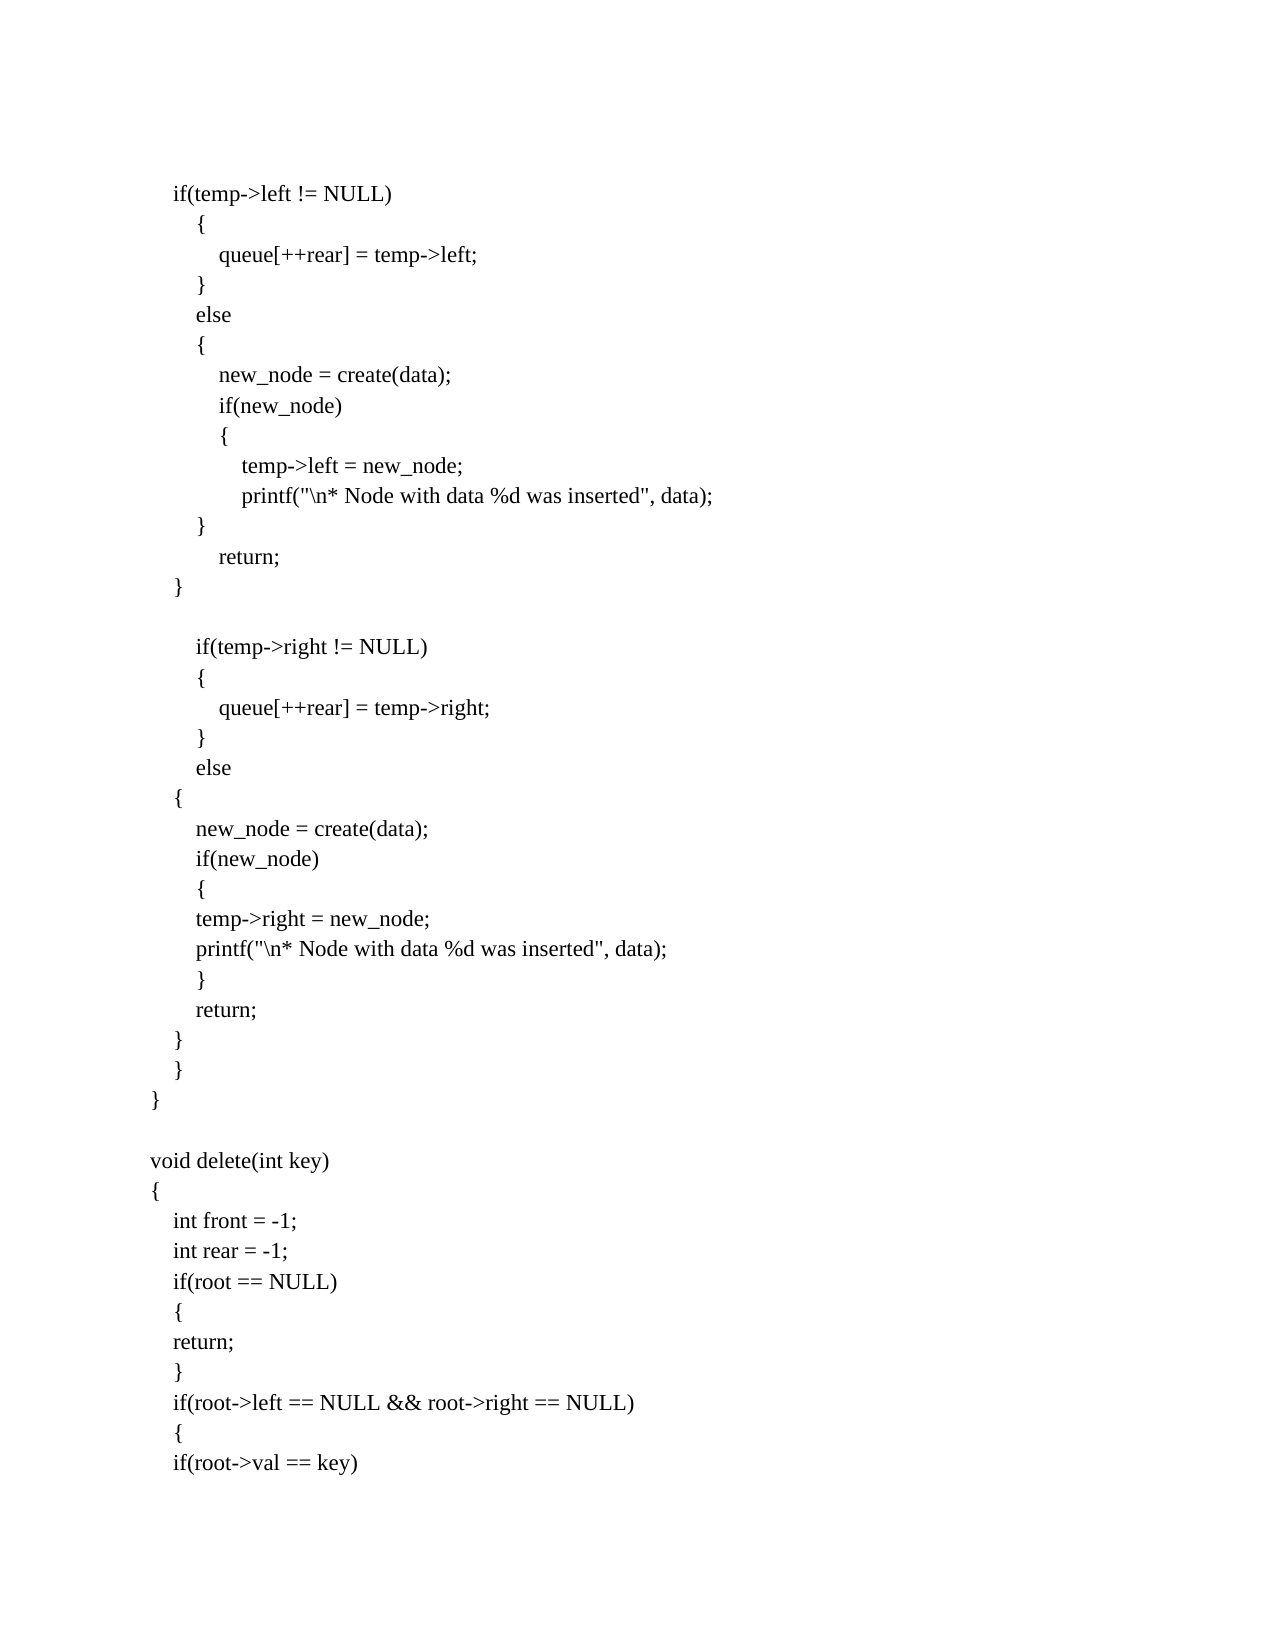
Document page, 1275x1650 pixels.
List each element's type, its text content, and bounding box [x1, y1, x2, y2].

text } [150, 966, 1125, 992]
text { [150, 784, 1125, 811]
text printf("\n* Node with data %d was inserted", data); [150, 935, 1125, 962]
text return; [150, 1328, 1125, 1354]
text { [150, 1419, 1125, 1445]
text } [150, 1358, 1125, 1385]
text temp->left = new_node; [150, 452, 1125, 478]
text { [150, 663, 1125, 690]
text else [150, 754, 1125, 781]
text return; [150, 996, 1125, 1022]
text int front = -1; [150, 1207, 1125, 1234]
text } [150, 1086, 1125, 1113]
text if(root->val == key) [150, 1449, 1125, 1475]
text if(temp->left != NULL) [150, 180, 1125, 207]
text if(temp->right != NULL) [150, 633, 1125, 660]
text queue[++rear] = temp->right; [150, 694, 1125, 720]
text } [150, 512, 1125, 539]
text } [150, 271, 1125, 297]
text return; [150, 543, 1125, 569]
text if(root == NULL) [150, 1268, 1125, 1294]
text { [150, 331, 1125, 358]
text { [150, 875, 1125, 901]
text printf("\n* Node with data %d was inserted", data); [150, 482, 1125, 509]
text { [150, 1177, 1125, 1203]
text if(new_node) [150, 392, 1125, 418]
text queue[++rear] = temp->left; [150, 241, 1125, 267]
text } [150, 724, 1125, 750]
text void delete(int key) [150, 1147, 1125, 1173]
text } [150, 1026, 1125, 1052]
text } [150, 1056, 1125, 1083]
text if(root->left == NULL && root->right == NULL) [150, 1388, 1125, 1415]
text } [150, 573, 1125, 599]
text else [150, 301, 1125, 327]
text temp->right = new_node; [150, 905, 1125, 932]
text int rear = -1; [150, 1237, 1125, 1264]
text new_node = create(data); [150, 361, 1125, 388]
text if(new_node) [150, 845, 1125, 871]
text new_node = create(data); [150, 814, 1125, 841]
text { [150, 210, 1125, 237]
text { [150, 422, 1125, 448]
text { [150, 1298, 1125, 1324]
